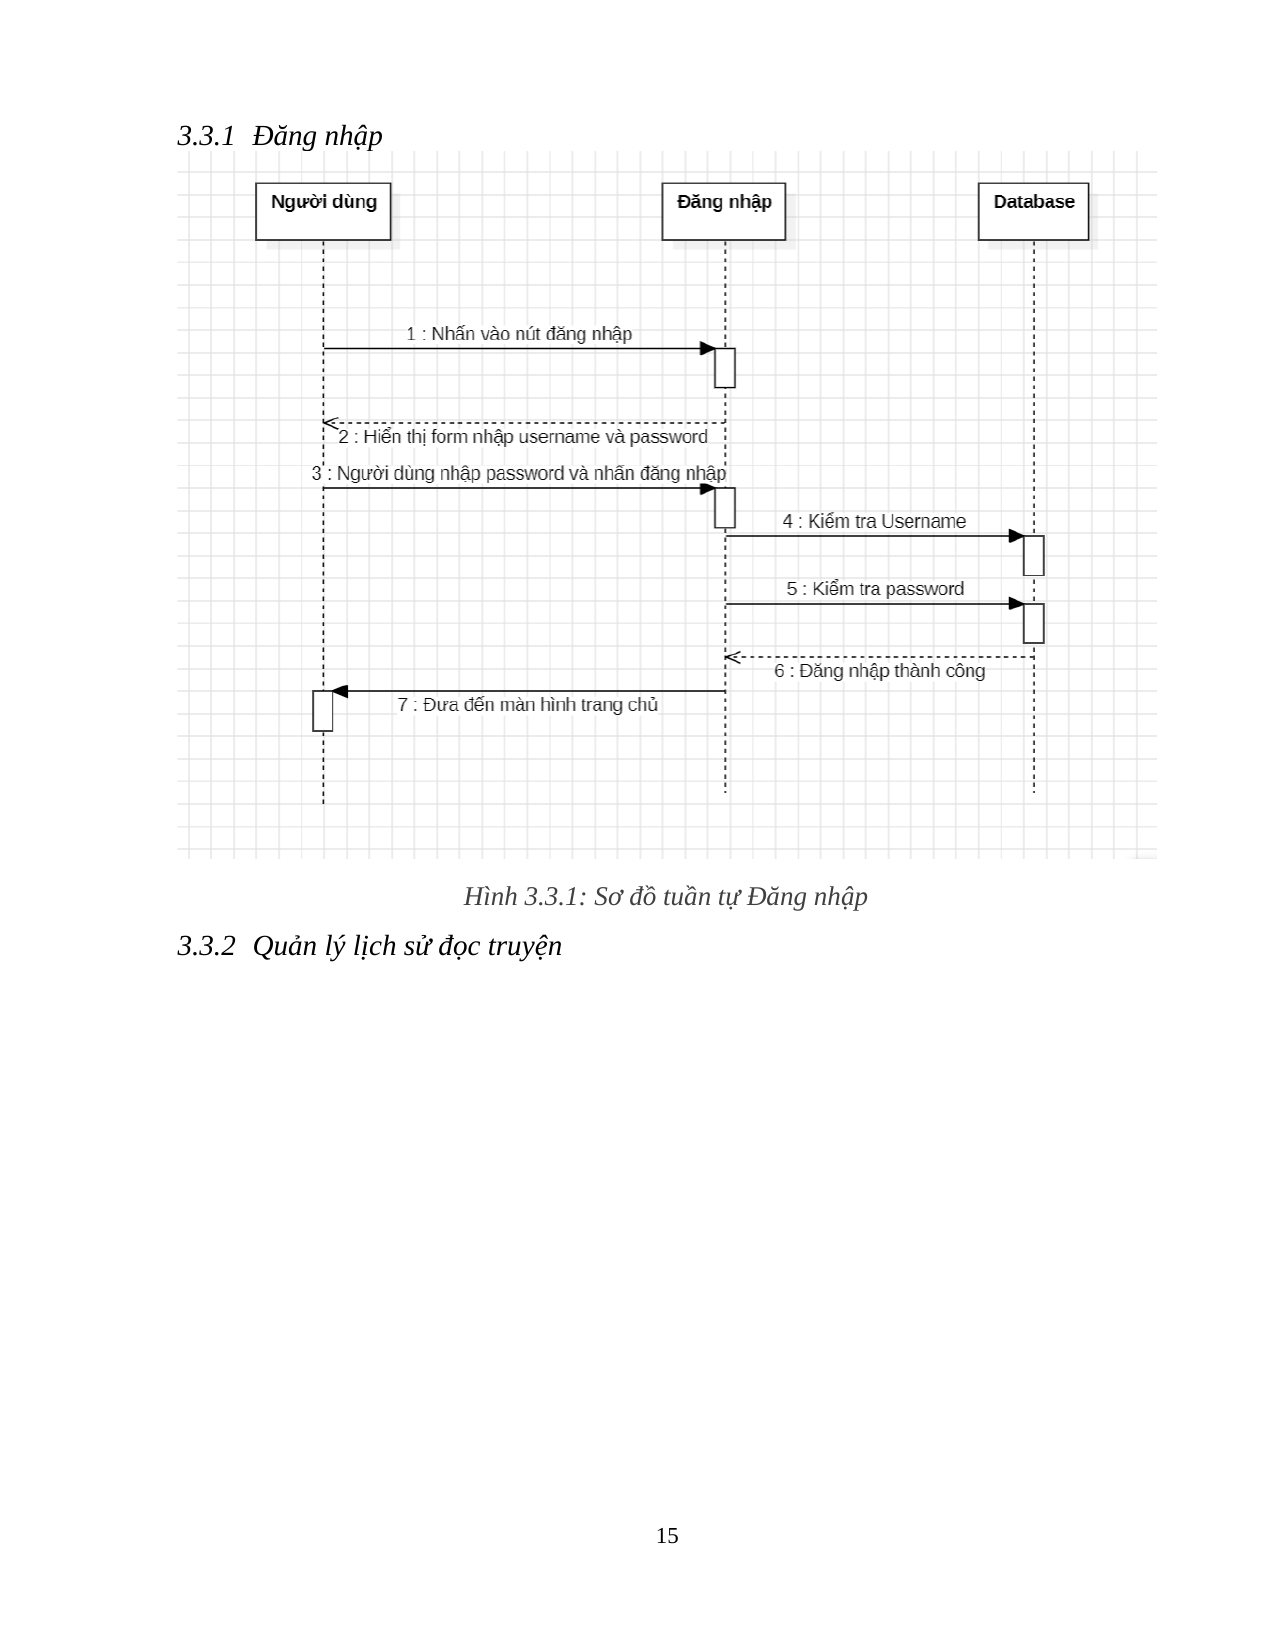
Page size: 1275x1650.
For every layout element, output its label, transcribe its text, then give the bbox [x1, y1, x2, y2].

text Hình 3.3.1: Sơ đồ tuần tự Đăng nhập [267, 880, 1067, 911]
subtitle Quản lý lịch sử đọc truyện [177, 928, 1157, 961]
picture [177, 151, 1157, 859]
subtitle Đăng nhập [177, 118, 1157, 151]
